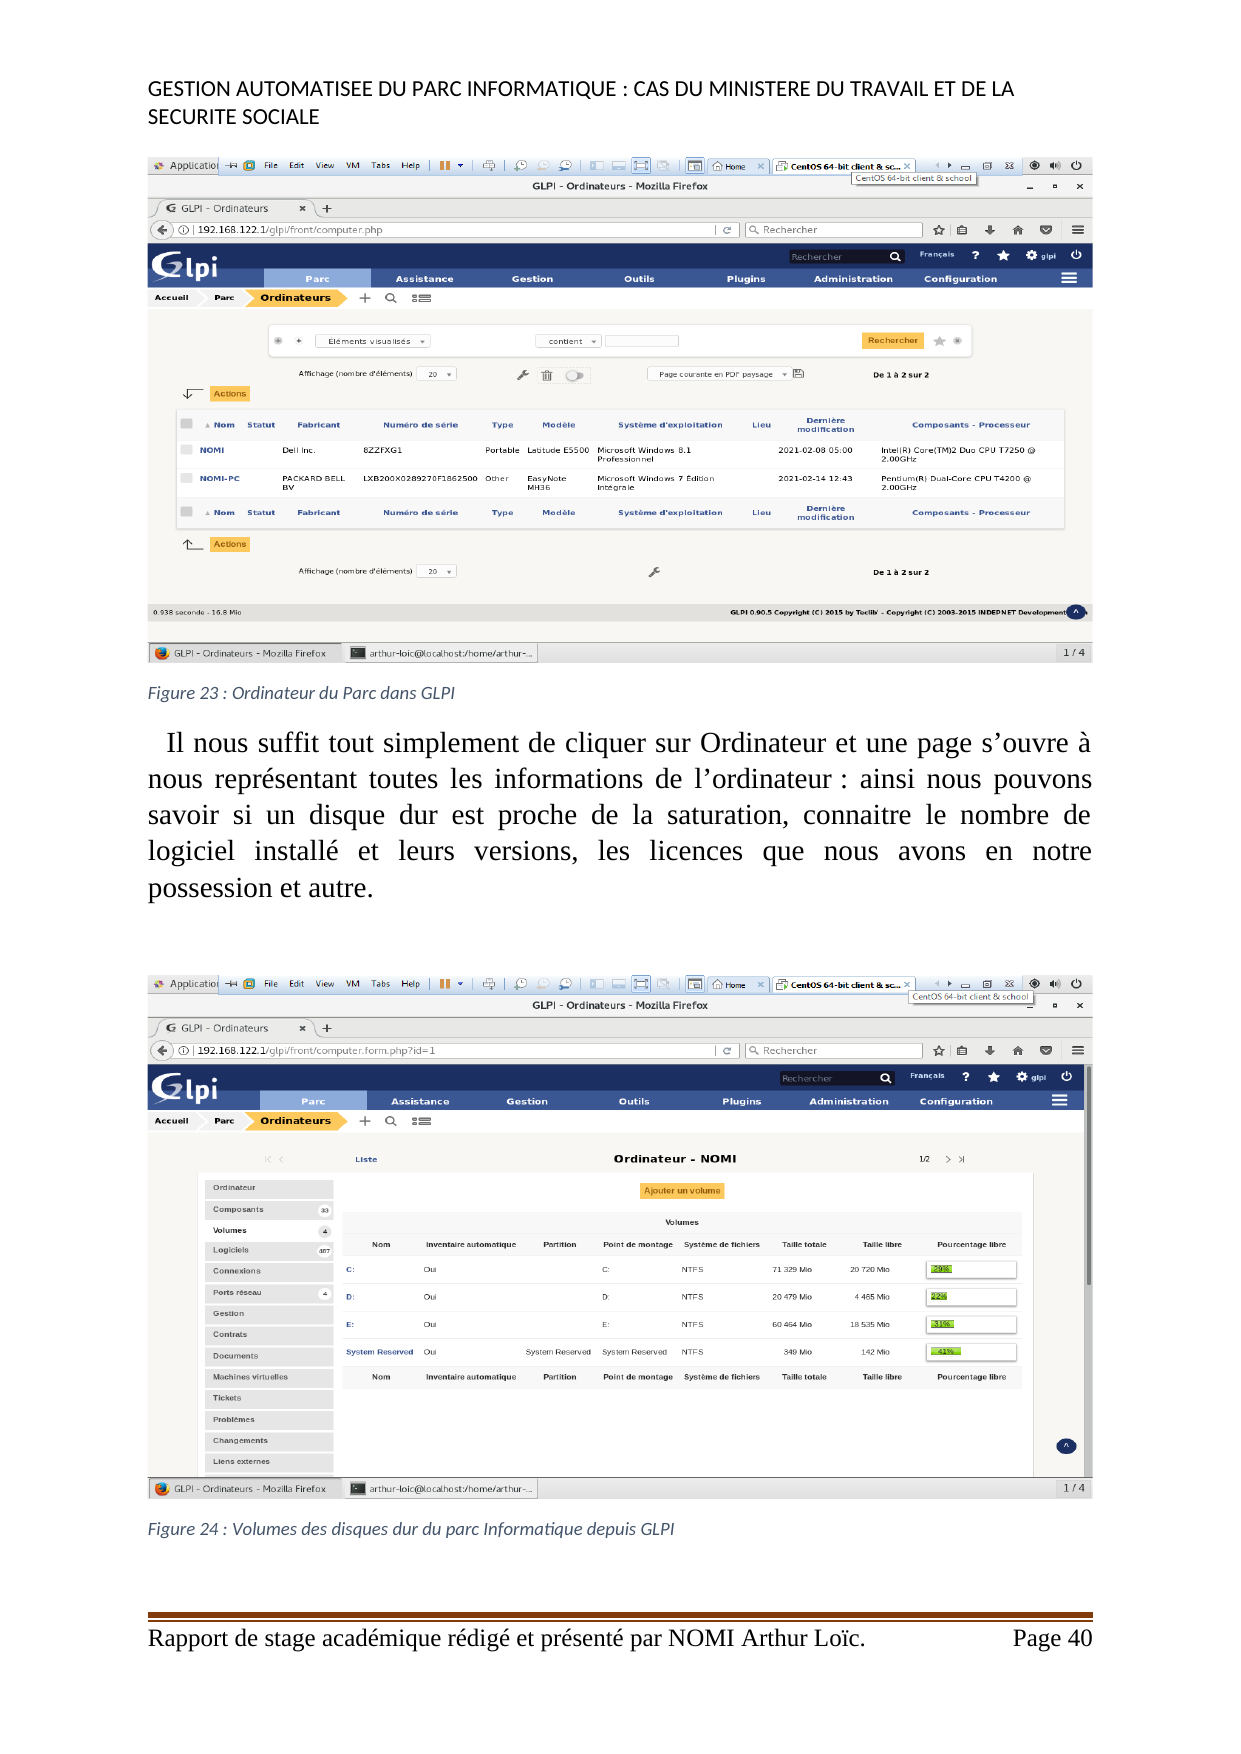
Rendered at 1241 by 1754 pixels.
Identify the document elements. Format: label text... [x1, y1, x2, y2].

picture [147, 975, 1093, 1499]
picture [147, 157, 1093, 663]
text Il nous suffit tout simplement de cliquer sur Ordinateur et une page s’ouvre à nous représentant toutes les informations de l’ordinateur : ainsi nous pouvons savoir si un disque dur est proche de la saturation, connaitre le nombre de logiciel installé et leurs versions, les licences que nous avons en notre possession et autre. [148, 725, 1093, 903]
